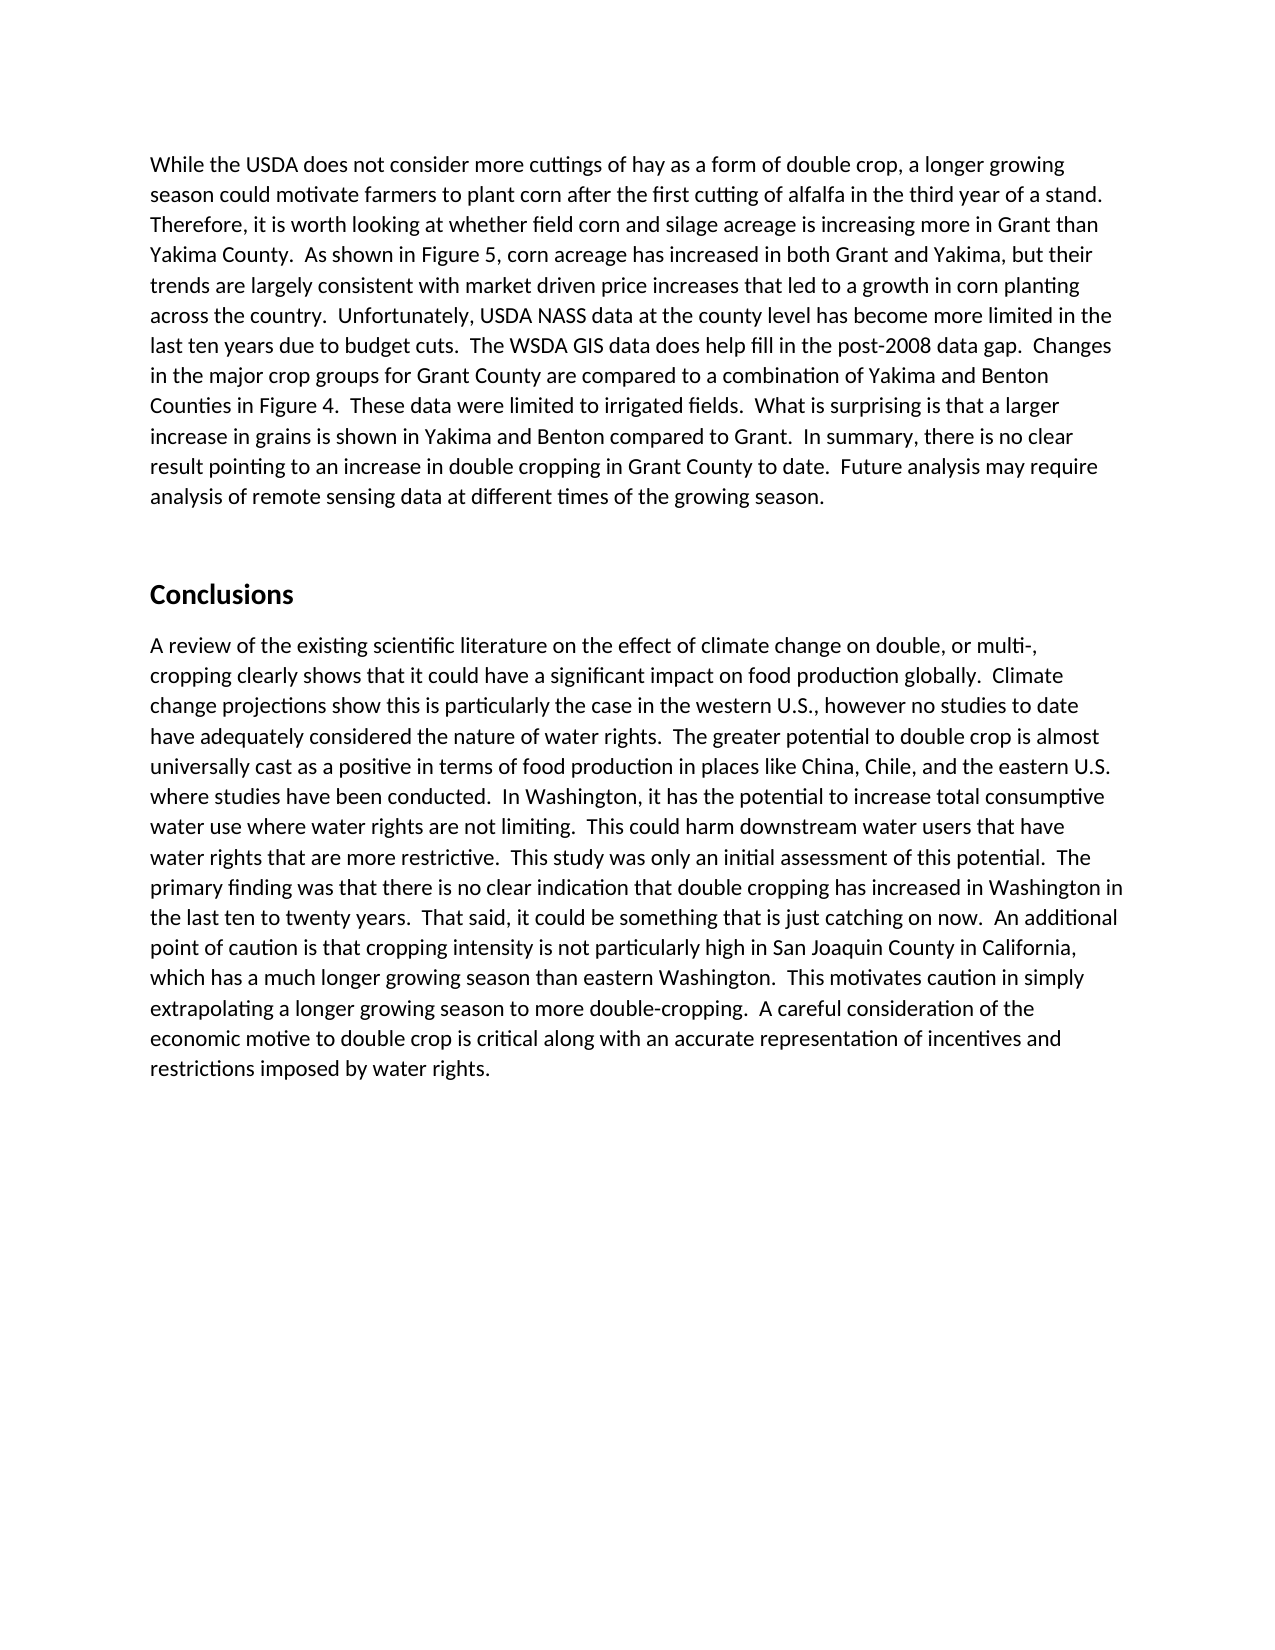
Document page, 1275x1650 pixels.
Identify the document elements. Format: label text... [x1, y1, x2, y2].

text Conclusions [150, 576, 1125, 612]
text While the USDA does not consider more cuttings of hay as a form of double crop, a longer growing season could motivate farmers to plant corn after the first cutting of alfalfa in the third year of a stand. Therefore, it is worth looking at whether field corn and silage acreage is increasing more in Grant than Yakima County. As shown in Figure 5, corn acreage has increased in both Grant and Yakima, but their trends are largely consistent with market driven price increases that led to a growth in corn planting across the country. Unfortunately, USDA NASS data at the county level has become more limited in the last ten years due to budget cuts. The WSDA GIS data does help fill in the post-2008 data gap. Changes in the major crop groups for Grant County are compared to a combination of Yakima and Benton Counties in Figure 4. These data were limited to irrigated fields. What is surprising is that a larger increase in grains is shown in Yakima and Benton compared to Grant. In summary, there is no clear result pointing to an increase in double cropping in Grant County to date. Future analysis may require analysis of remote sensing data at different times of the growing season. [150, 150, 1125, 510]
text A review of the existing scientific literature on the effect of climate change on double, or multi-, cropping clearly shows that it could have a significant impact on food production globally. Climate change projections show this is particularly the case in the western U.S., however no studies to date have adequately considered the nature of water rights. The greater potential to double crop is almost universally cast as a positive in terms of food production in places like China, Chile, and the eastern U.S. where studies have been conducted. In Washington, it has the potential to increase total consumptive water use where water rights are not limiting. This could harm downstream water users that have water rights that are more restrictive. This study was only an initial assessment of this potential. The primary finding was that there is no clear indication that double cropping has increased in Washington in the last ten to twenty years. That said, it could be something that is just catching on now. An additional point of caution is that cropping intensity is not particularly high in San Joaquin County in California, which has a much longer growing season than eastern Washington. This motivates caution in simply extrapolating a longer growing season to more double-cropping. A careful consideration of the economic motive to double crop is critical along with an accurate representation of incentives and restrictions imposed by water rights. [150, 631, 1125, 1082]
